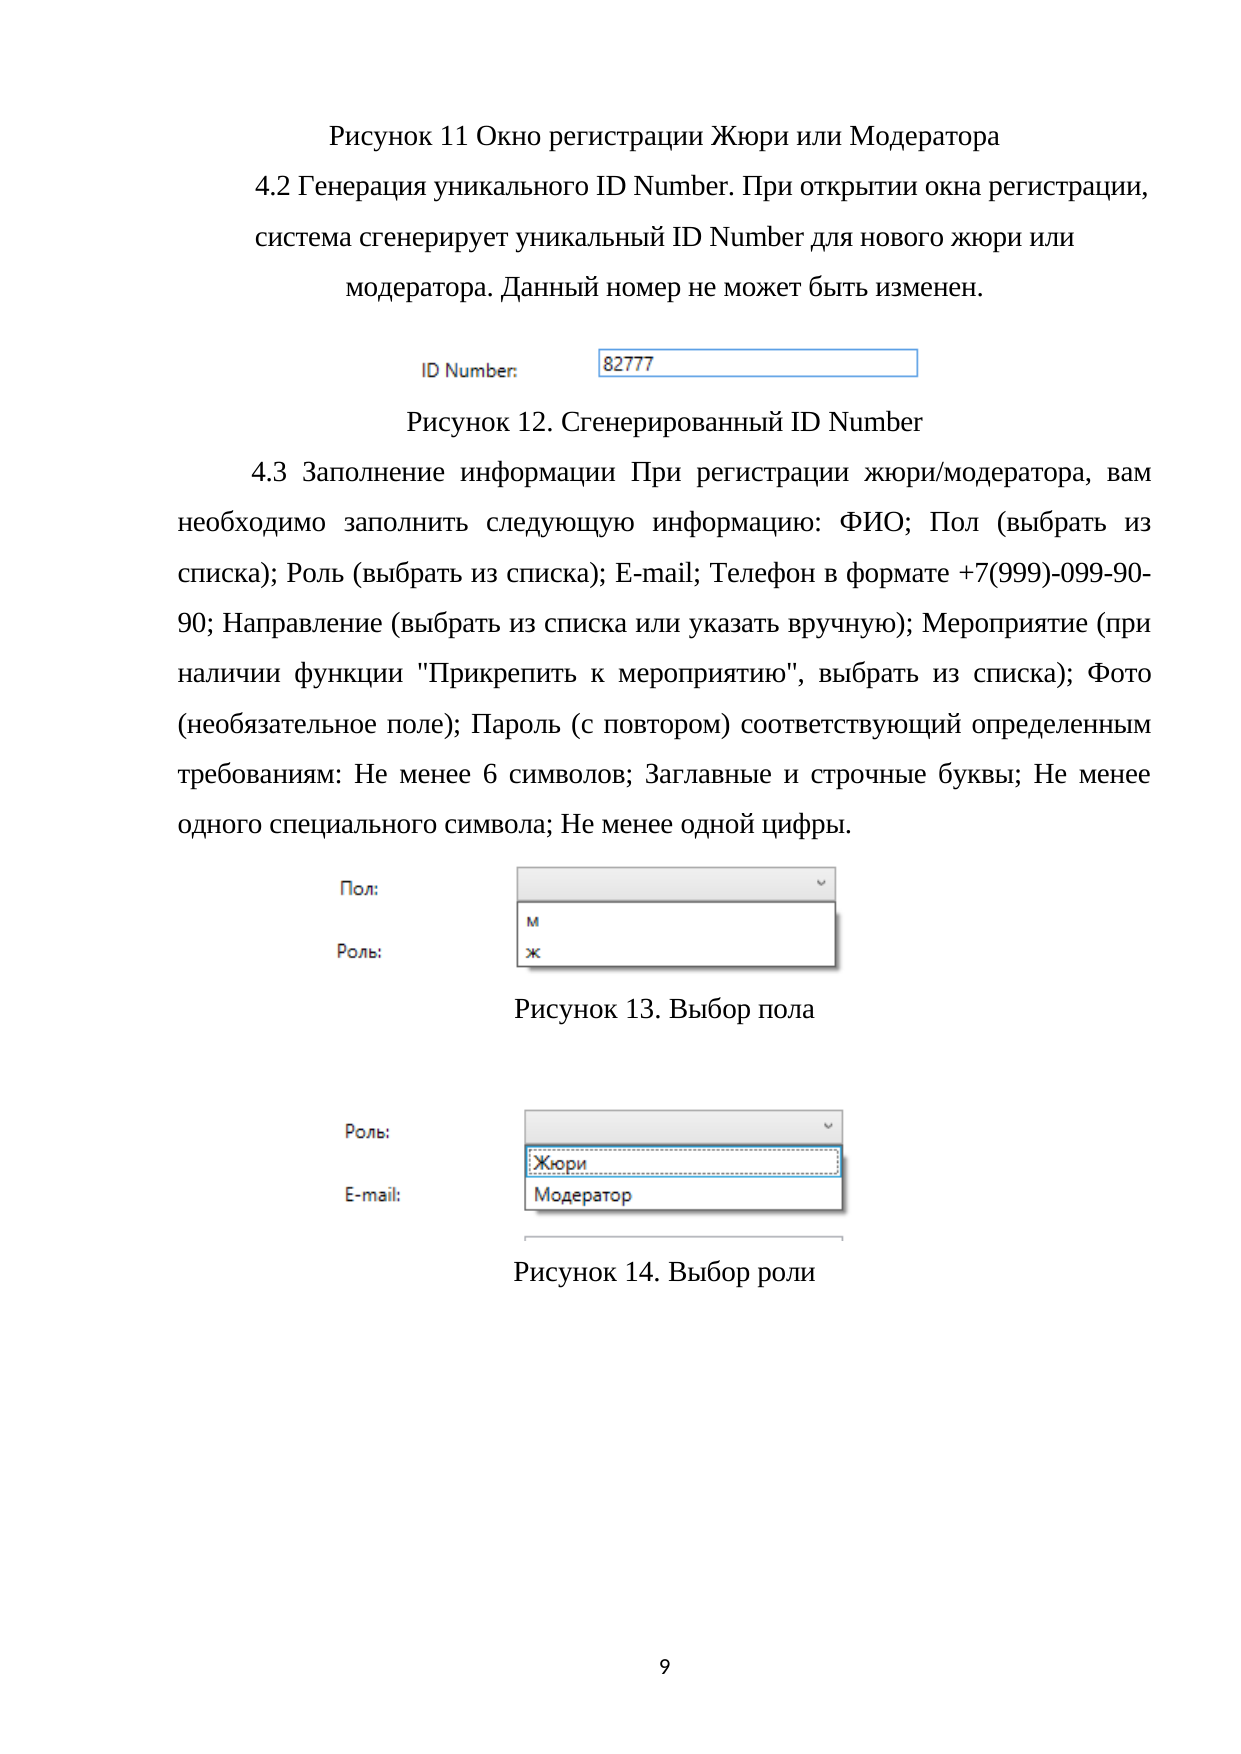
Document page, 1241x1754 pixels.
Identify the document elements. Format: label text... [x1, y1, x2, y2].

subtitle Рисунок 14. Выбор роли [177, 1254, 1152, 1288]
text 4.3 Заполнение информации При регистрации жюри/модератора, вам необходимо заполнить следующую информацию: ФИО; Пол (выбрать из списка); Роль (выбрать из списка); E-mail; Телефон в формате +7(999)-099-90-90; Направление (выбрать из списка или указать вручную); Мероприятие (при наличии функции "Прикрепить к мероприятию", выбрать из списка); Фото (необязательное поле); Пароль (с повтором) соответствующий определенным требованиям: Не менее 6 символов; Заглавные и строчные буквы; Не менее одного специального символа; Не менее одной цифры. [177, 454, 1152, 840]
subtitle Рисунок 13. Выбор пола [177, 991, 1152, 1024]
subtitle Рисунок 11 Окно регистрации Жюри или Модератора [177, 118, 1152, 152]
picture [296, 856, 885, 977]
picture [287, 1091, 1042, 1241]
picture [373, 316, 955, 390]
subtitle Рисунок 12. Сгенерированный ID Number [177, 404, 1152, 437]
text 4.2 Генерация уникального ID Number. При открытии окна регистрации, система сгенерирует уникальный ID Number для нового жюри или модератора. Данный номер не может быть изменен. [177, 168, 1152, 390]
